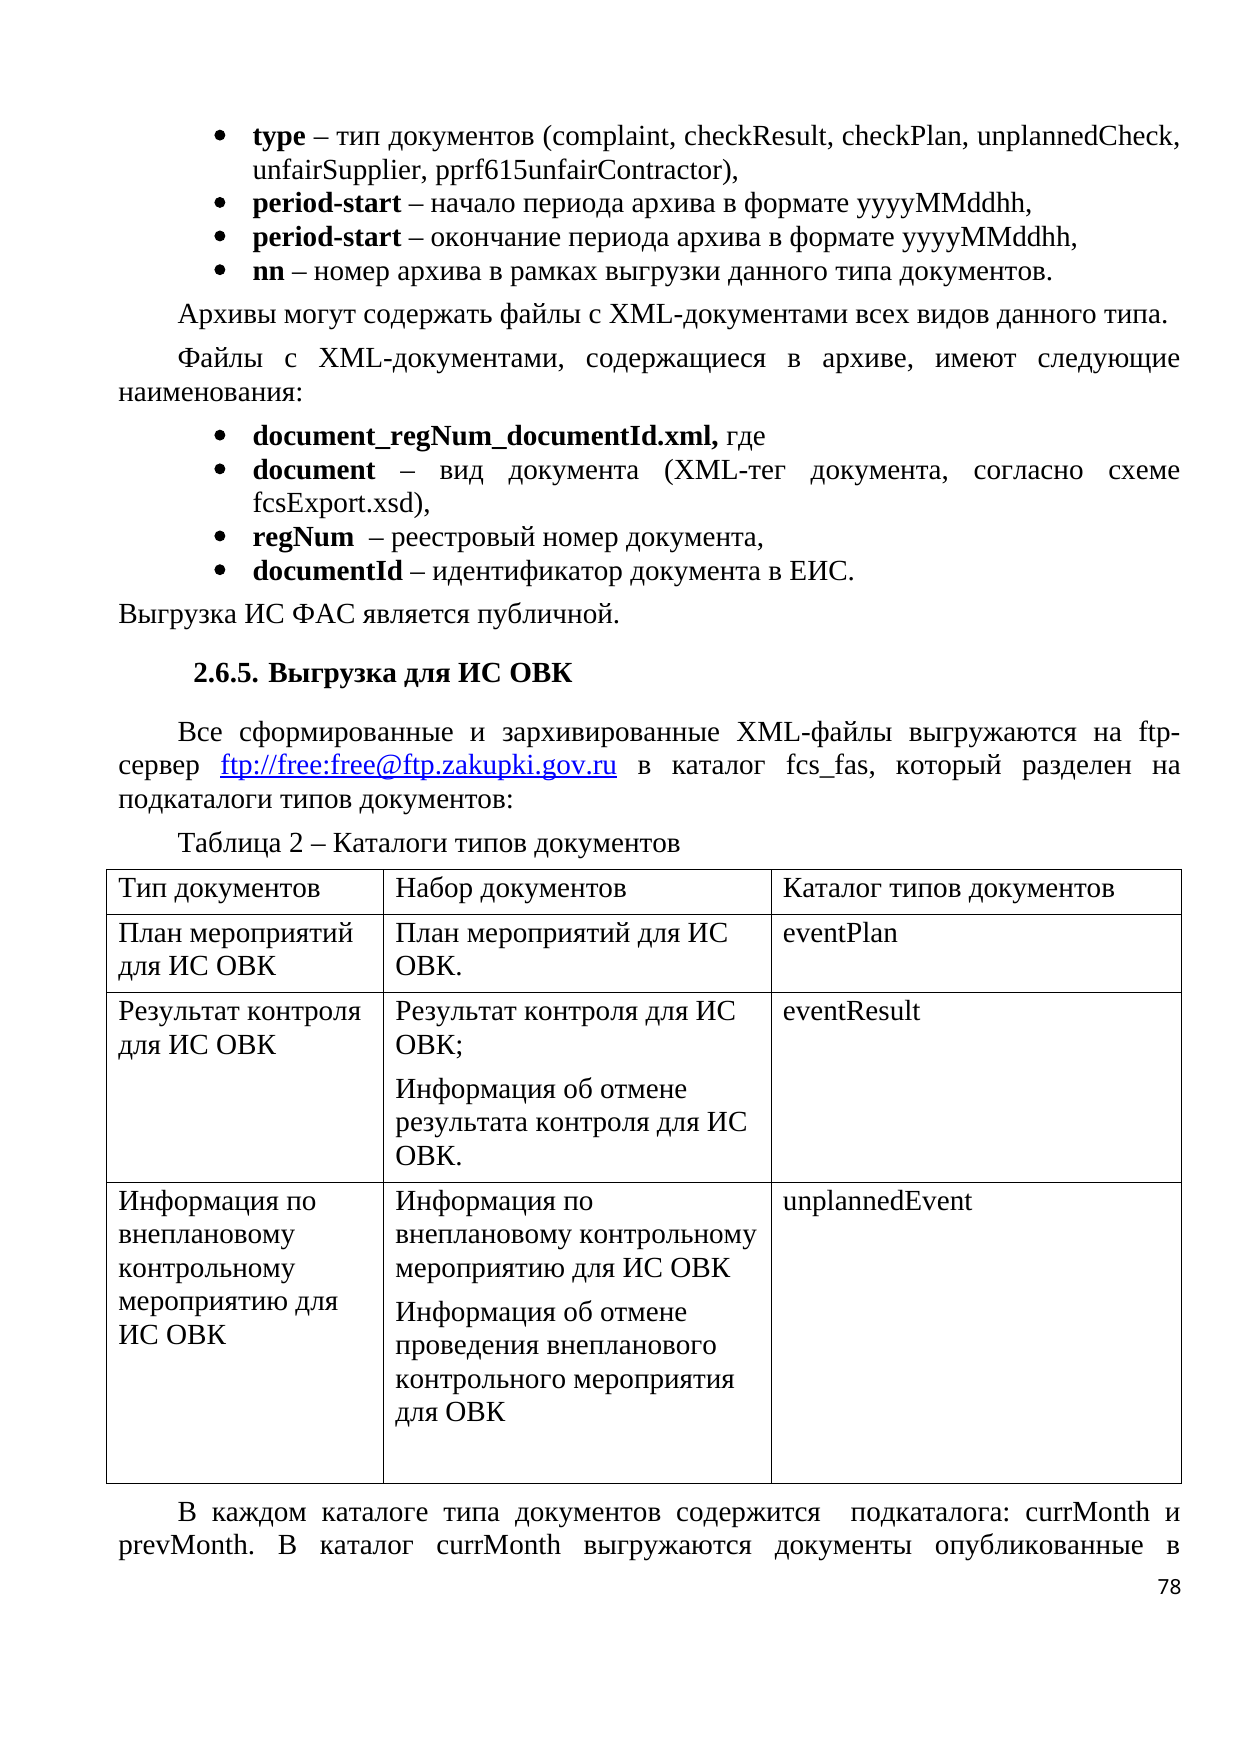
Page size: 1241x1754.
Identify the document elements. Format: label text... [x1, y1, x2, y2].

table_cell eventPlan [772, 915, 1181, 992]
list period-start – окончание периода архива в формате yyyyMMddhh, [215, 219, 1181, 253]
list documentId – идентификатор документа в ЕИС. [215, 553, 1181, 586]
table_header Набор документов [384, 870, 771, 914]
list regNum – реестровый номер документа, [215, 519, 1181, 553]
text Все сформированные и зархивированные XML-файлы выгружаются на ftp-сервер ftp://free:free@ftp.zakupki.gov.ru в каталог fcs_fas, который разделен на подкаталоги типов документов: [118, 714, 1181, 814]
table_cell unplannedEvent [772, 1183, 1181, 1482]
table_header Тип документов [107, 870, 383, 914]
table_cell eventResult [772, 993, 1181, 1182]
subtitle Выгрузка для ИС ОВК [193, 655, 1181, 689]
table_header Каталог типов документов [772, 870, 1181, 914]
table_cell Информация по внеплановому контрольному мероприятию для ИС ОВК Информация об отмене проведения внепланового контрольного мероприятия для ОВК [384, 1183, 771, 1482]
text Архивы могут содержать файлы с XML-документами всех видов данного типа. [118, 297, 1181, 330]
list document – вид документа (XML-тег документа, согласно схеме fcsExport.xsd), [215, 452, 1181, 519]
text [118, 1494, 1181, 1561]
list period-start – начало периода архива в формате yyyyMMddhh, [215, 185, 1181, 219]
list nn – номер архива в рамках выгрузки данного типа документов. [215, 253, 1181, 286]
list type – тип документов (complaint, checkResult, checkPlan, unplannedCheck, unfairSupplier, pprf615unfairContractor), [215, 118, 1181, 185]
table_cell План мероприятий для ИС ОВК. [384, 915, 771, 992]
list document_regNum_documentId.xml, где [215, 418, 1181, 452]
text Выгрузка ИС ФАС является публичной. [118, 597, 1181, 630]
text Таблица 2 – Каталоги типов документов [118, 825, 1181, 858]
table_cell Результат контроля для ИС ОВК [107, 993, 383, 1182]
table_cell Информация по внеплановому контрольному мероприятию для ИС ОВК [107, 1183, 383, 1482]
table_cell План мероприятий для ИС ОВК [107, 915, 383, 992]
table_cell Результат контроля для ИС ОВК; Информация об отмене результата контроля для ИС ОВК. [384, 993, 771, 1182]
text Файлы c XML-документами, содержащиеся в архиве, имеют следующие наименования: [118, 341, 1181, 408]
